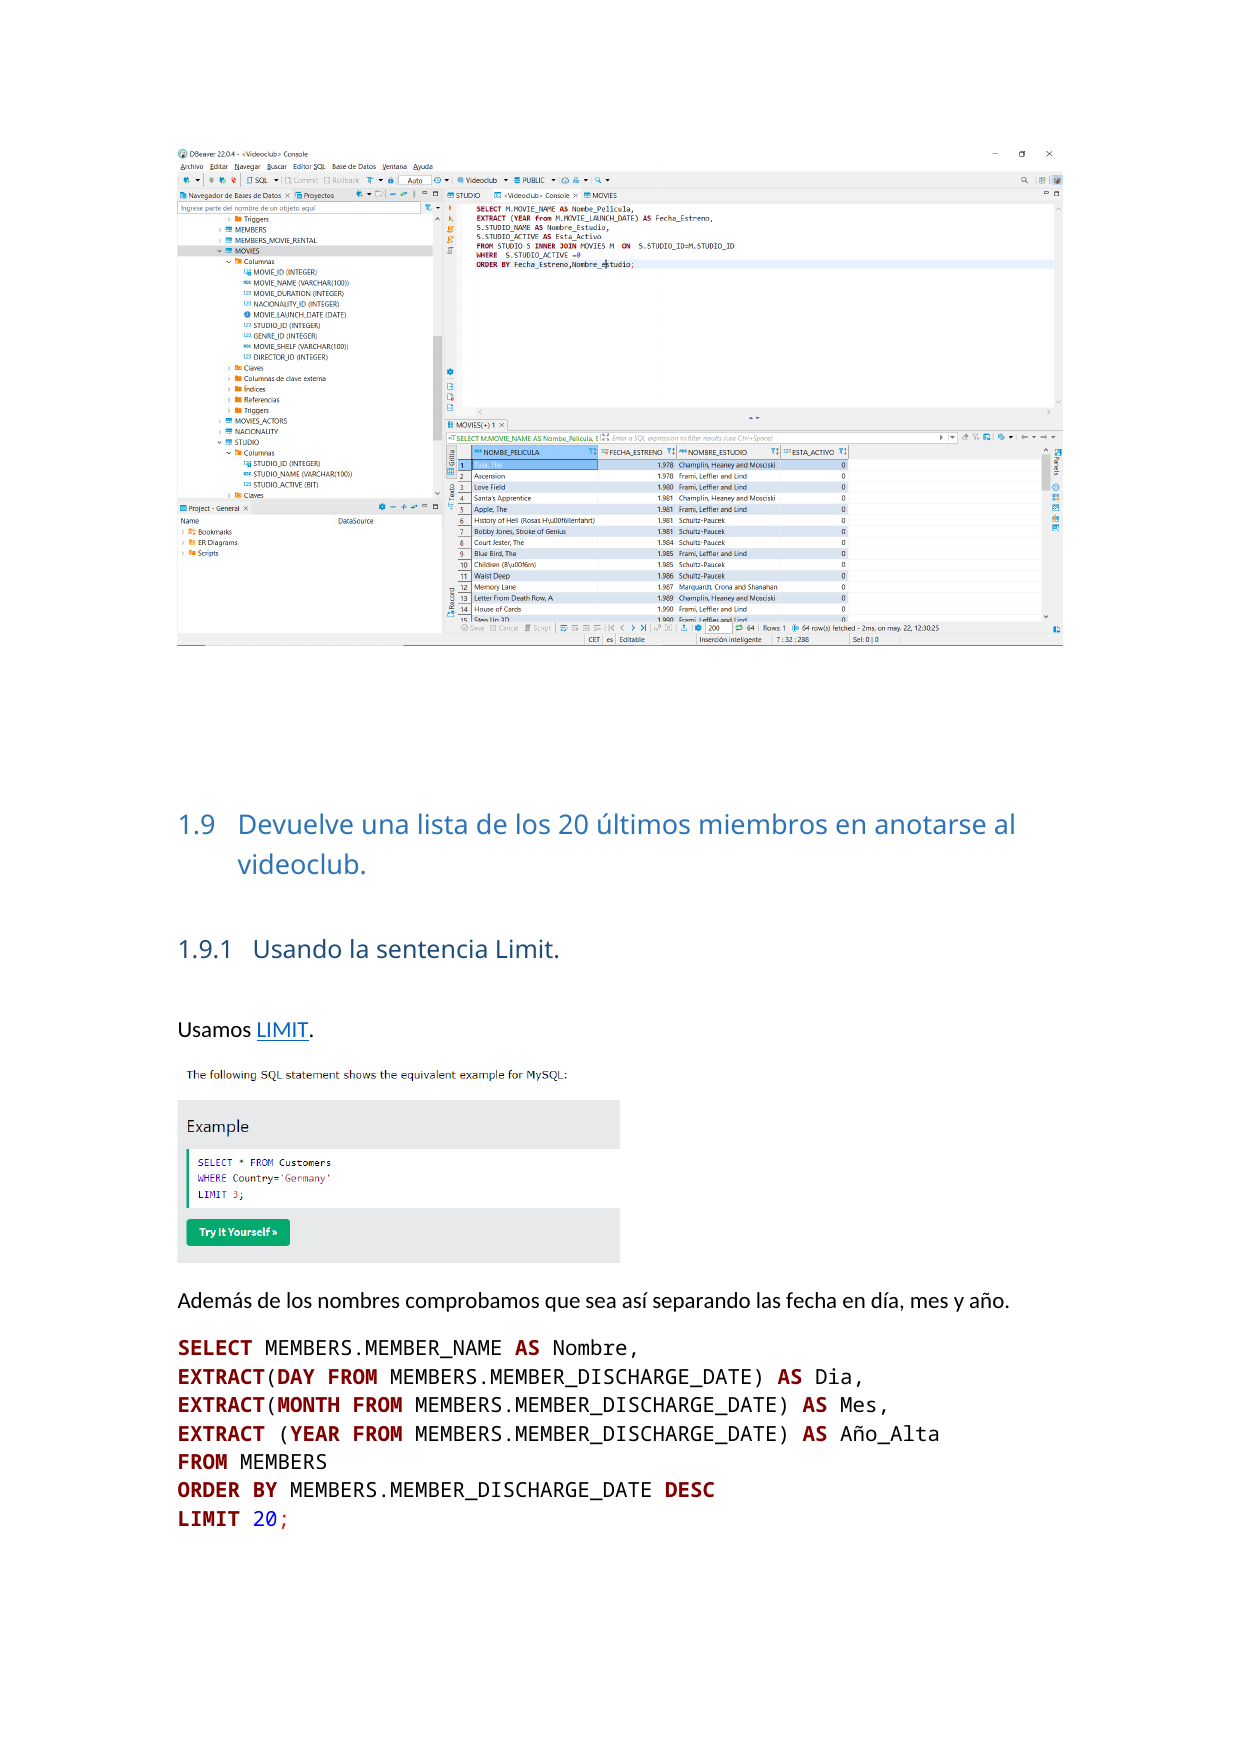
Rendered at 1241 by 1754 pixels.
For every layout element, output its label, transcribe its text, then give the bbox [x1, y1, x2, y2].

text SELECT MEMBERS.MEMBER_NAME AS Nombre, [177, 1333, 1063, 1362]
text Usamos LIMIT. [177, 1016, 1063, 1043]
text ORDER BY MEMBERS.MEMBER_DISCHARGE_DATE DESC [177, 1476, 1063, 1504]
subtitle Usando la sentencia Limit. [177, 932, 1063, 966]
text LIMIT 20; [177, 1504, 1063, 1532]
text EXTRACT(DAY FROM MEMBERS.MEMBER_DISCHARGE_DATE) AS Dia, [177, 1362, 1063, 1390]
text FROM MEMBERS [177, 1447, 1063, 1476]
picture [177, 1062, 621, 1268]
text EXTRACT(MONTH FROM MEMBERS.MEMBER_DISCHARGE_DATE) AS Mes, [177, 1390, 1063, 1419]
subtitle Devuelve una lista de los 20 últimos miembros en anotarse al videoclub. [177, 805, 1063, 882]
picture [177, 147, 1063, 646]
text EXTRACT (YEAR FROM MEMBERS.MEMBER_DISCHARGE_DATE) AS Año_Alta [177, 1419, 1063, 1447]
text Además de los nombres comprobamos que sea así separando las fecha en día, mes y año. [177, 1287, 1063, 1314]
